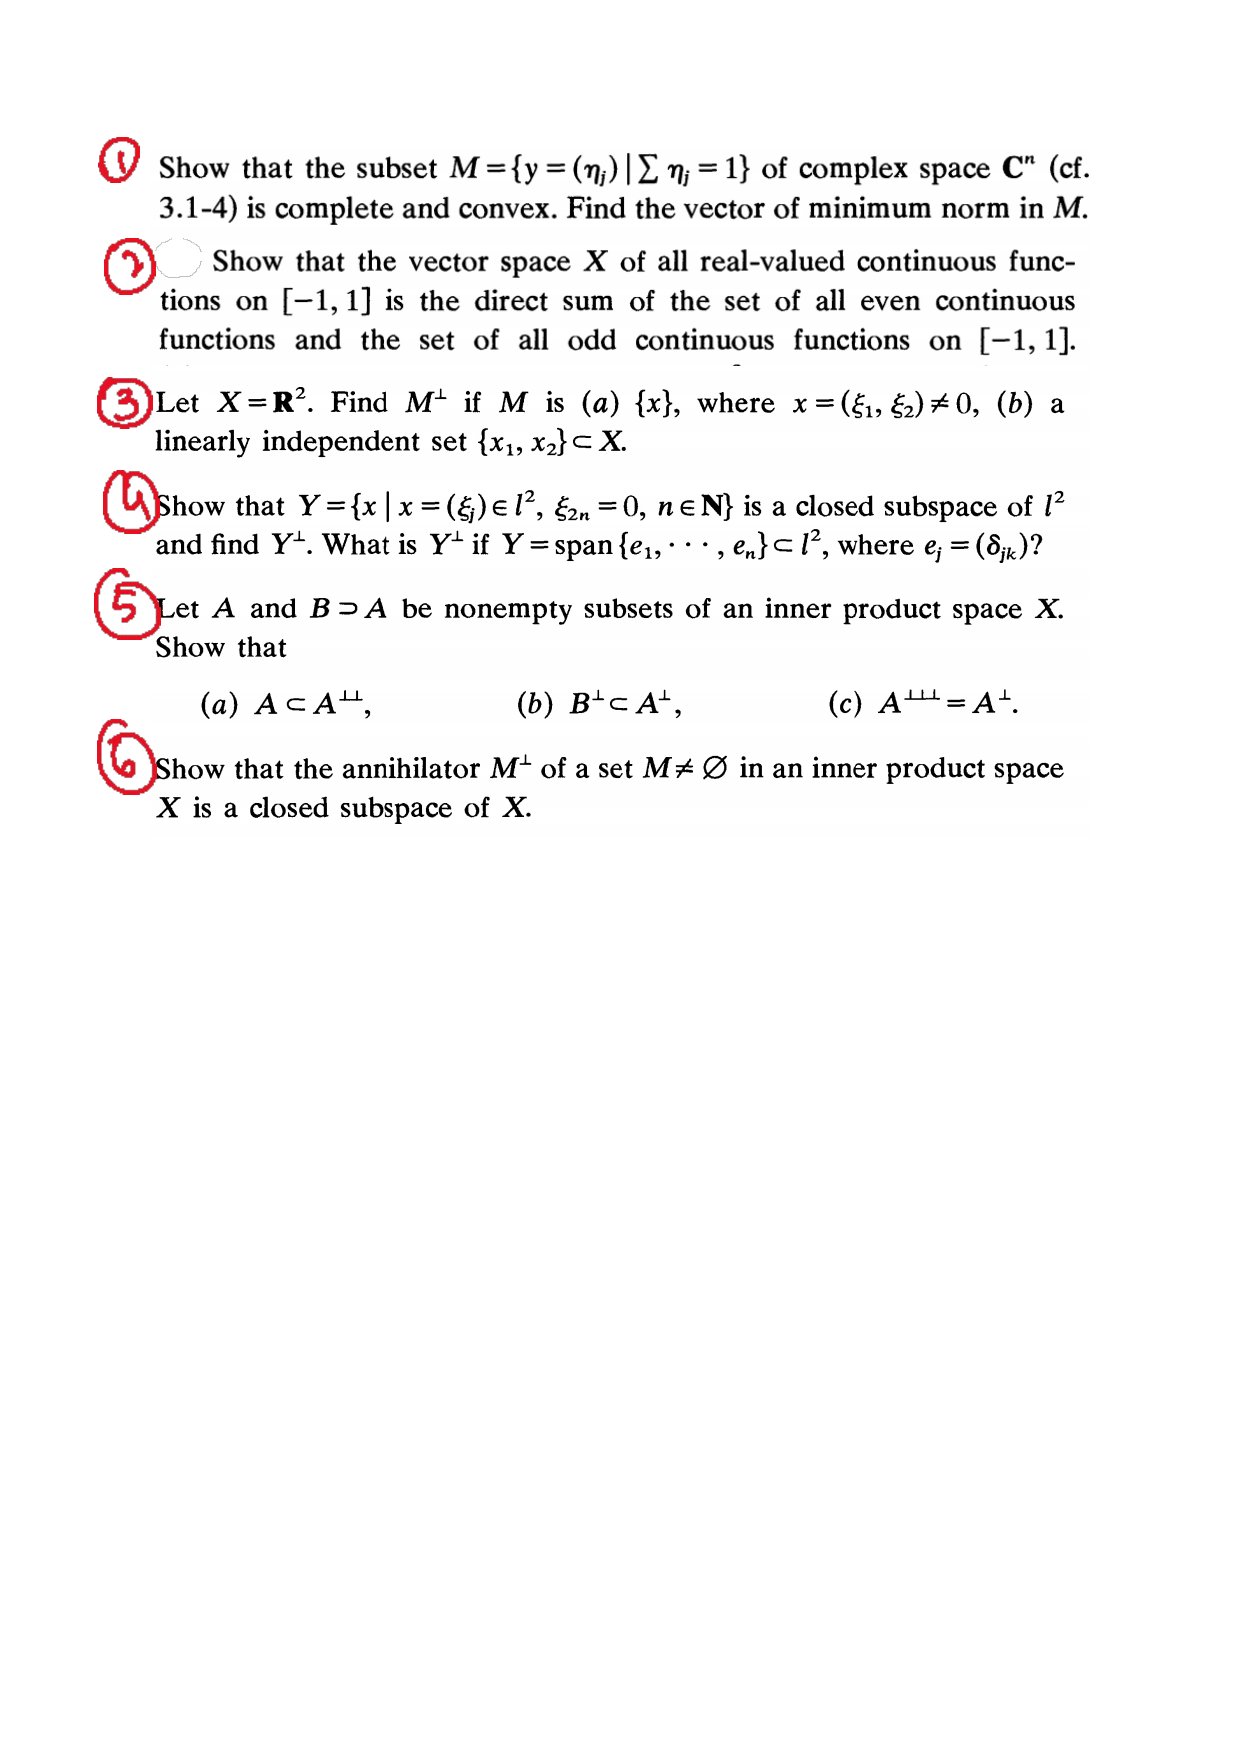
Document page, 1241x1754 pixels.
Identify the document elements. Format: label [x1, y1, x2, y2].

picture [94, 367, 1091, 838]
picture [150, 150, 1091, 226]
picture [98, 137, 140, 183]
picture [104, 227, 1091, 366]
